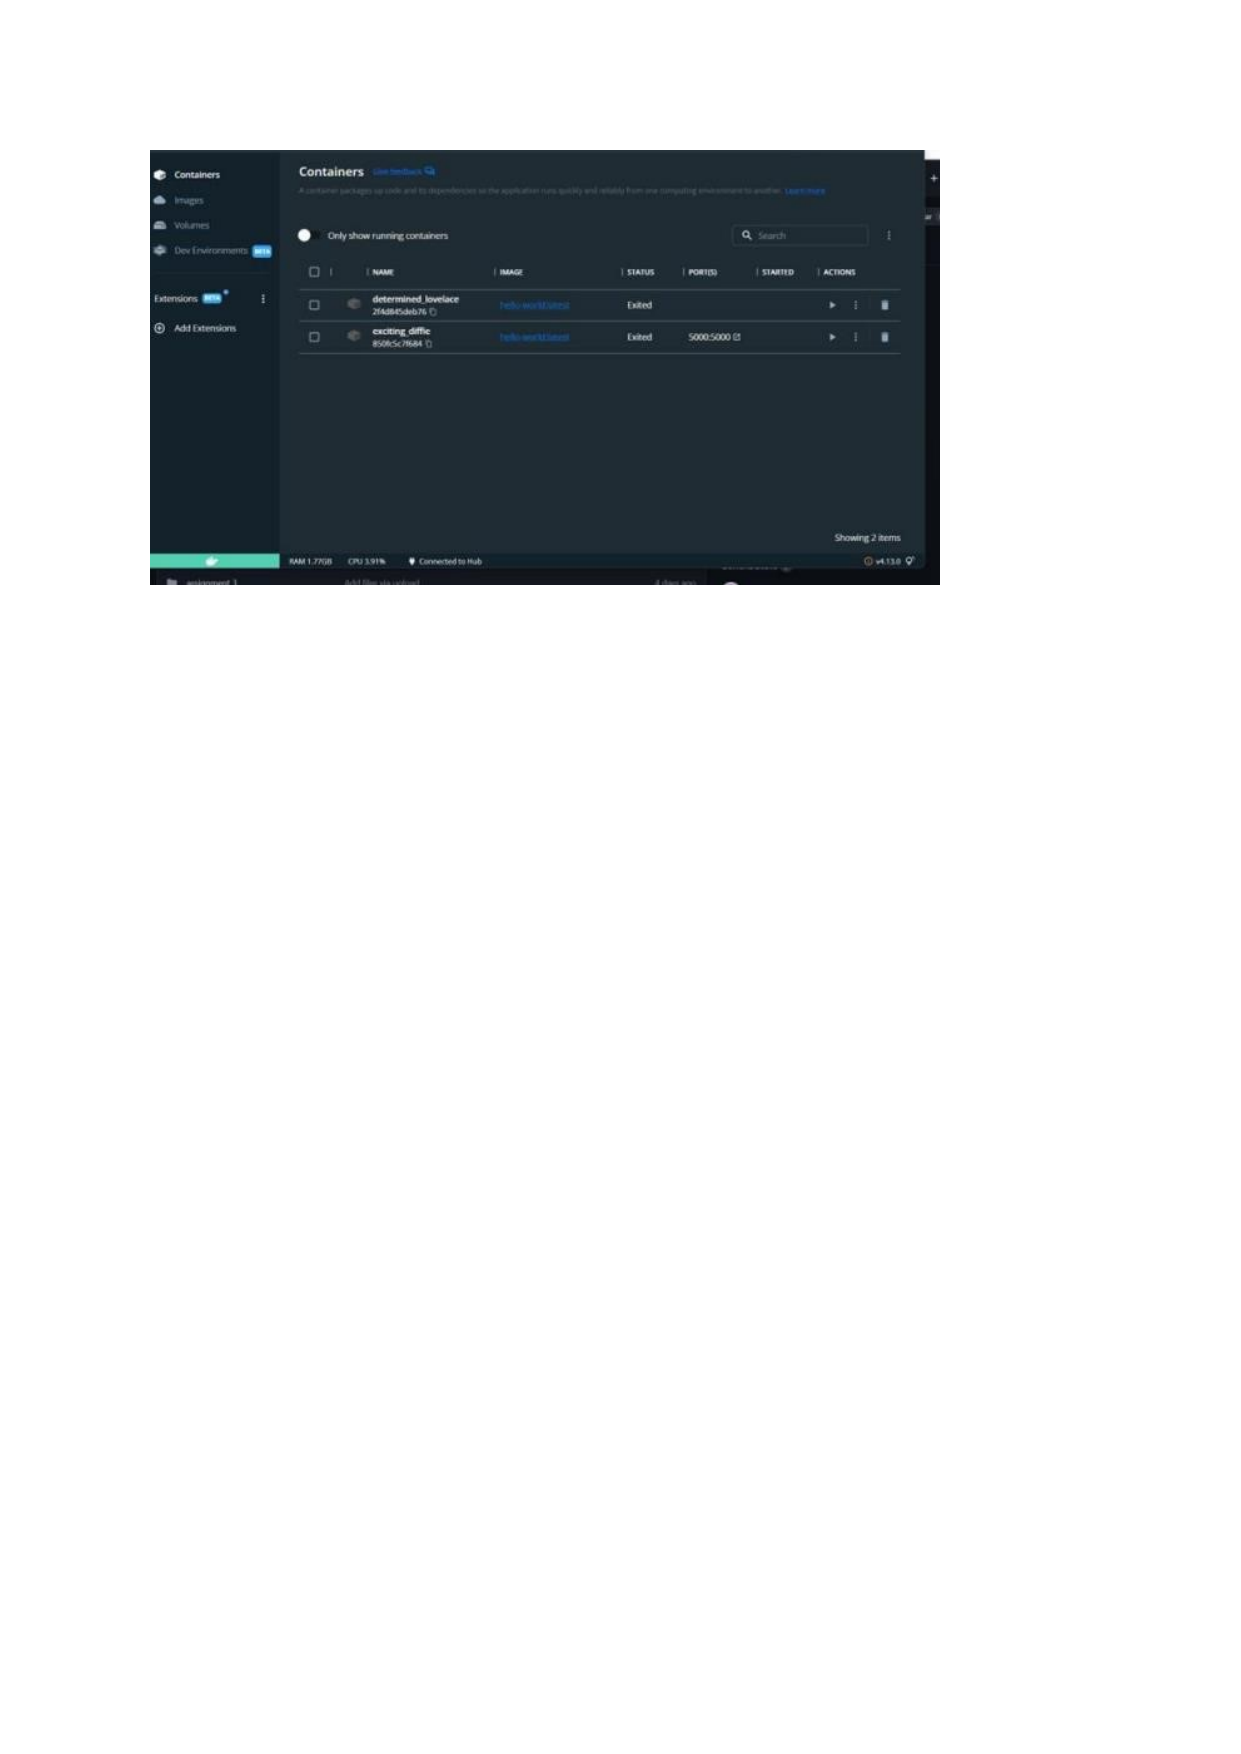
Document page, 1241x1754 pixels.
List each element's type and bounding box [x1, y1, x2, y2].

picture [150, 150, 940, 585]
